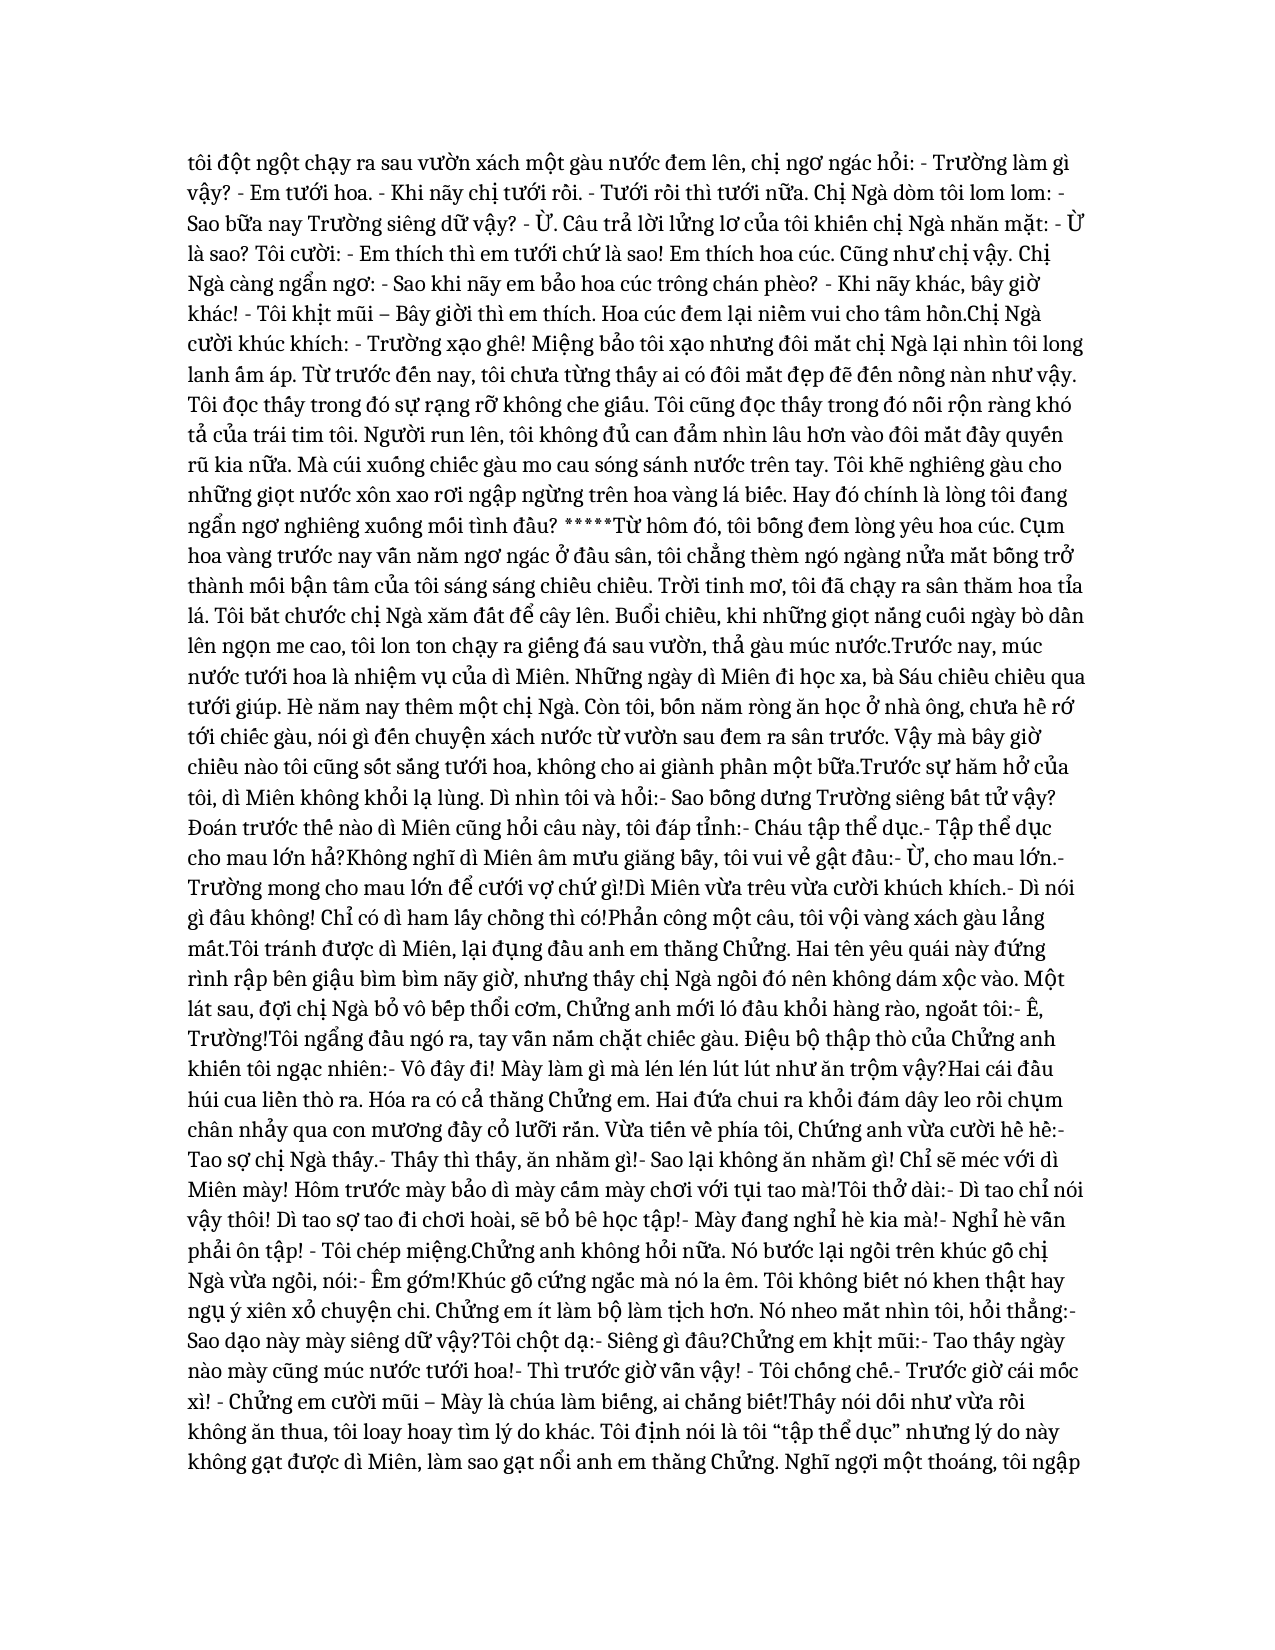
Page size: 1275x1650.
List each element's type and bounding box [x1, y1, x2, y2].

text [187, 150, 1087, 1475]
